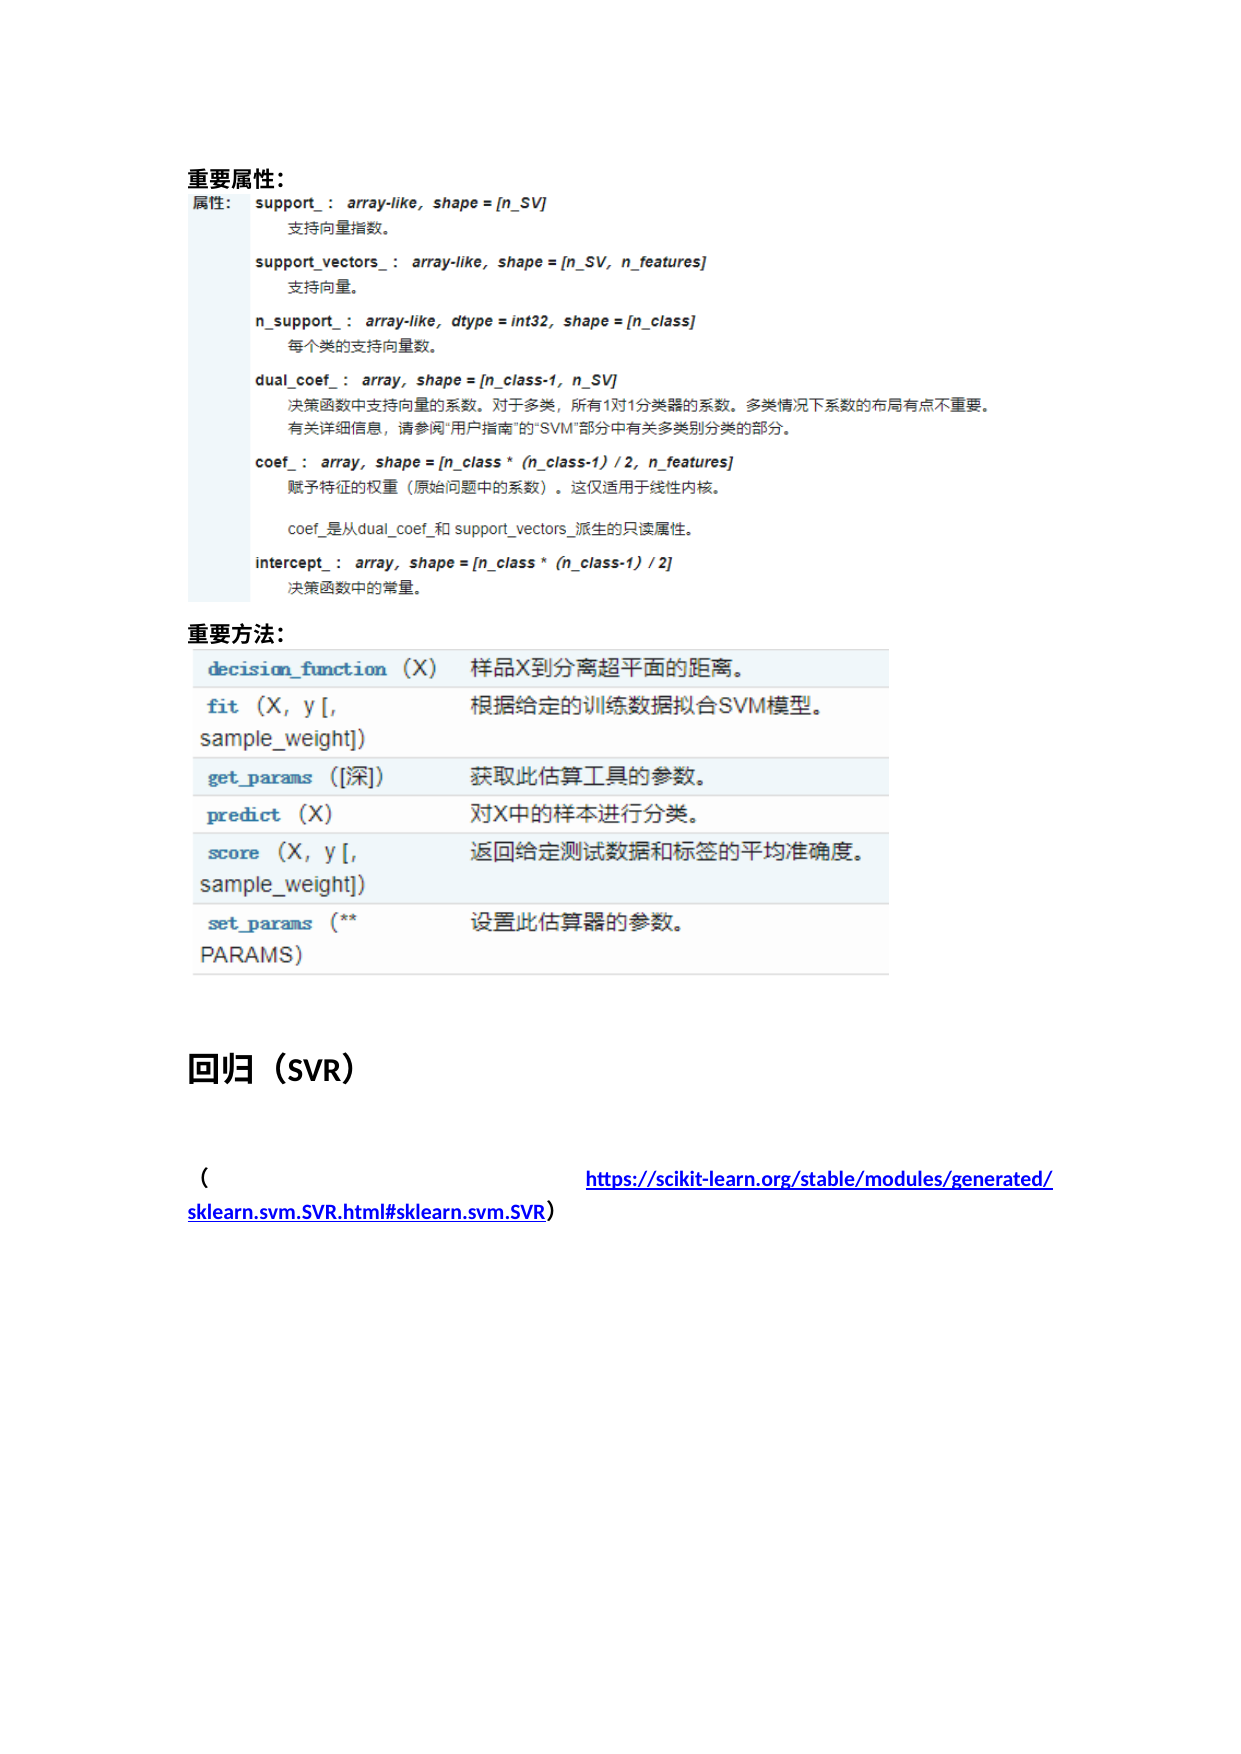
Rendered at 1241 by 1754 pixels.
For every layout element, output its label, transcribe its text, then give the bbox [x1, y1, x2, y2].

text （https://scikit-learn.org/stable/modules/generated/sklearn.svm.SVR.html#sklearn.svm.SVR） [187, 1161, 1053, 1226]
picture [187, 649, 889, 980]
subtitle 回归（SVR） [187, 1034, 1053, 1099]
text 重要属性： [187, 162, 1053, 194]
text 重要方法： [187, 617, 1053, 649]
picture [187, 194, 1053, 602]
